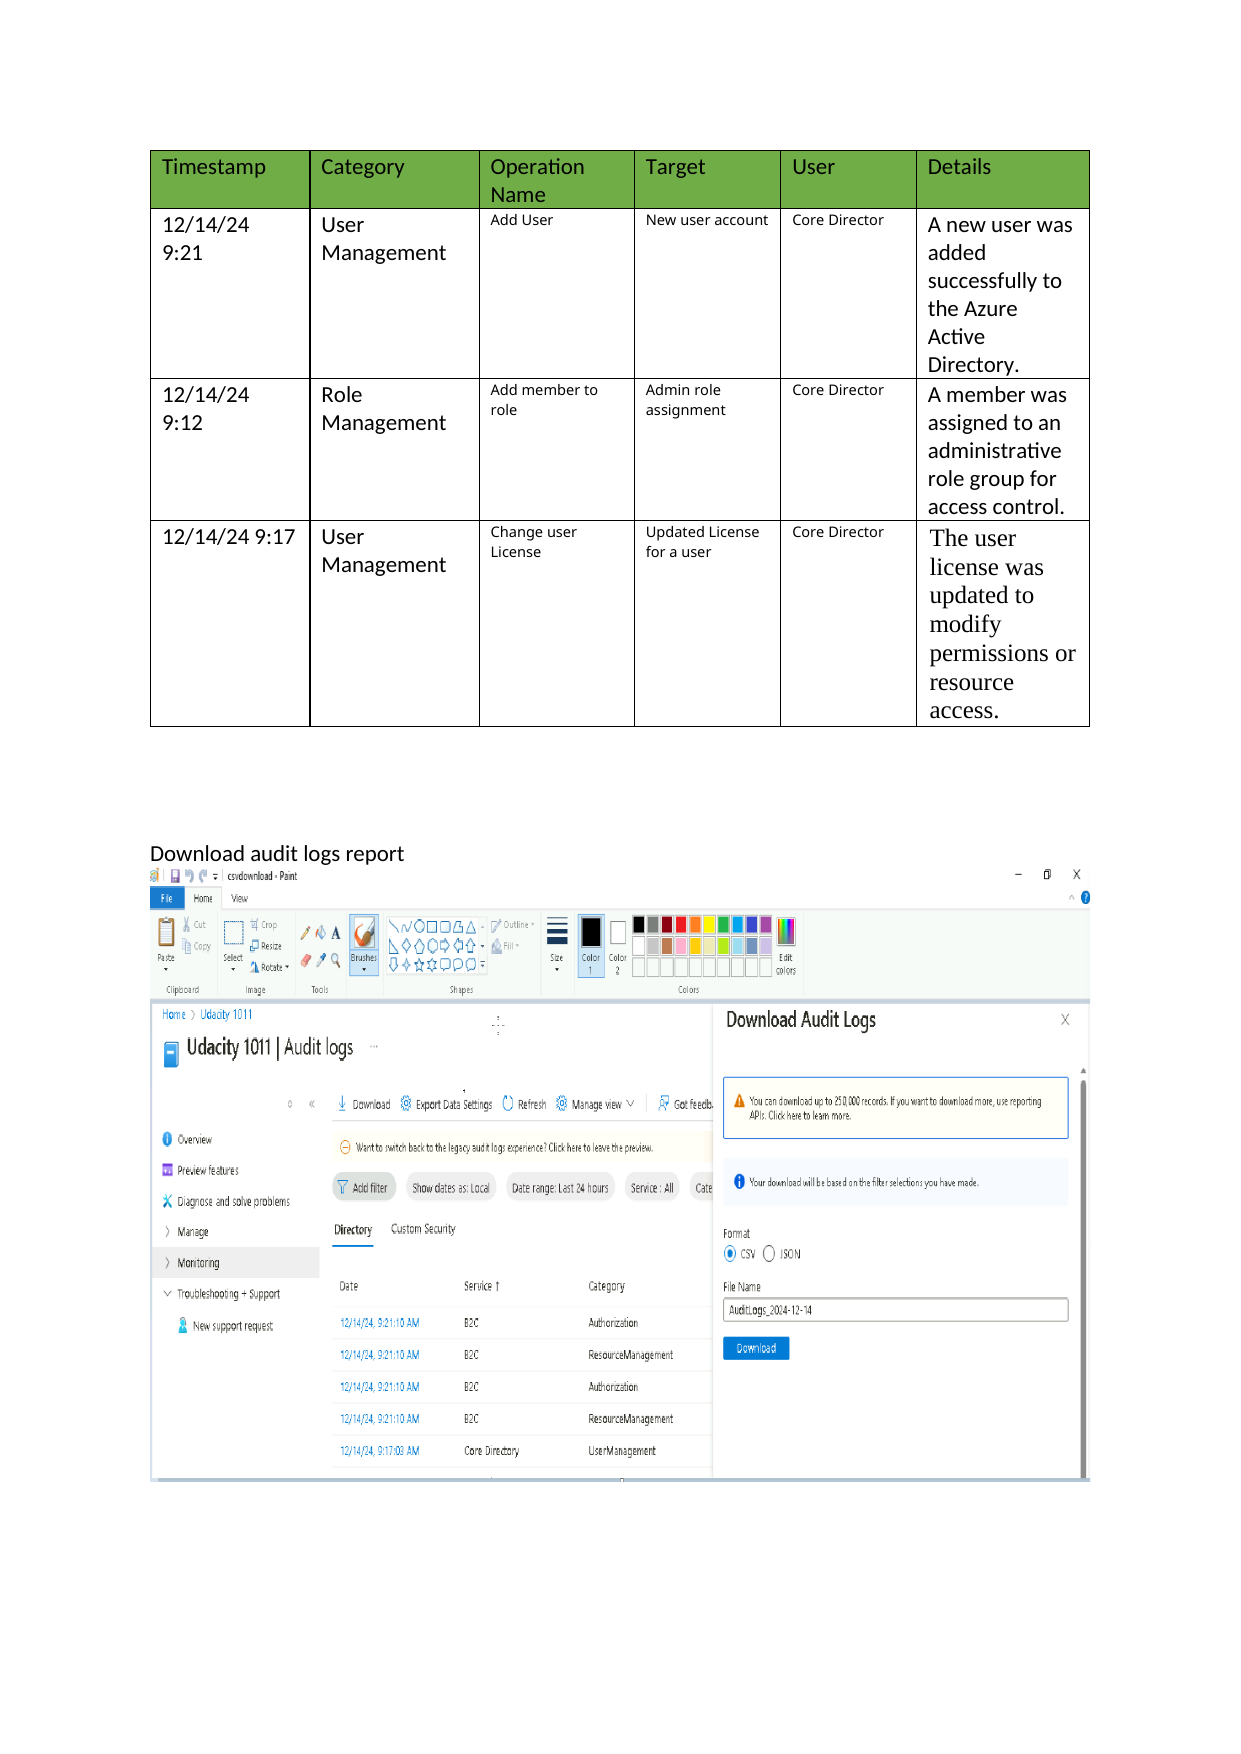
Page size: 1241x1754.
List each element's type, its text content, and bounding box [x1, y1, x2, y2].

table_cell User Management [311, 521, 479, 726]
table_cell [917, 521, 1089, 726]
table_header Timestamp [151, 151, 309, 208]
table_cell Change user License [480, 521, 634, 726]
table_header Category [311, 151, 479, 208]
table_cell A new user was added successfully to the Azure Active Directory. [917, 209, 1089, 378]
picture [150, 866, 1091, 1482]
table_cell Core Director [781, 209, 916, 378]
table_cell 12/14/24 9:21 [151, 209, 309, 378]
text Download audit logs report [150, 839, 1090, 866]
table_cell Updated License for a user [635, 521, 780, 726]
table_cell User Management [311, 209, 479, 378]
table_cell Core Director [781, 521, 916, 726]
table_cell New user account [635, 209, 780, 378]
table_cell Core Director [781, 379, 916, 520]
table_header User [781, 151, 916, 208]
table_cell Add User [480, 209, 634, 378]
table_header Details [917, 151, 1089, 208]
table_cell Add member to role [480, 379, 634, 520]
table_cell Admin role assignment [635, 379, 780, 520]
table_cell Role Management [311, 379, 479, 520]
table_header Operation Name [480, 151, 634, 208]
table_header Target [635, 151, 780, 208]
table_cell A member was assigned to an administrative role group for access control. [917, 379, 1089, 520]
table_cell 12/14/24 9:17 [151, 521, 309, 726]
table_cell 12/14/24 9:12 [151, 379, 309, 520]
